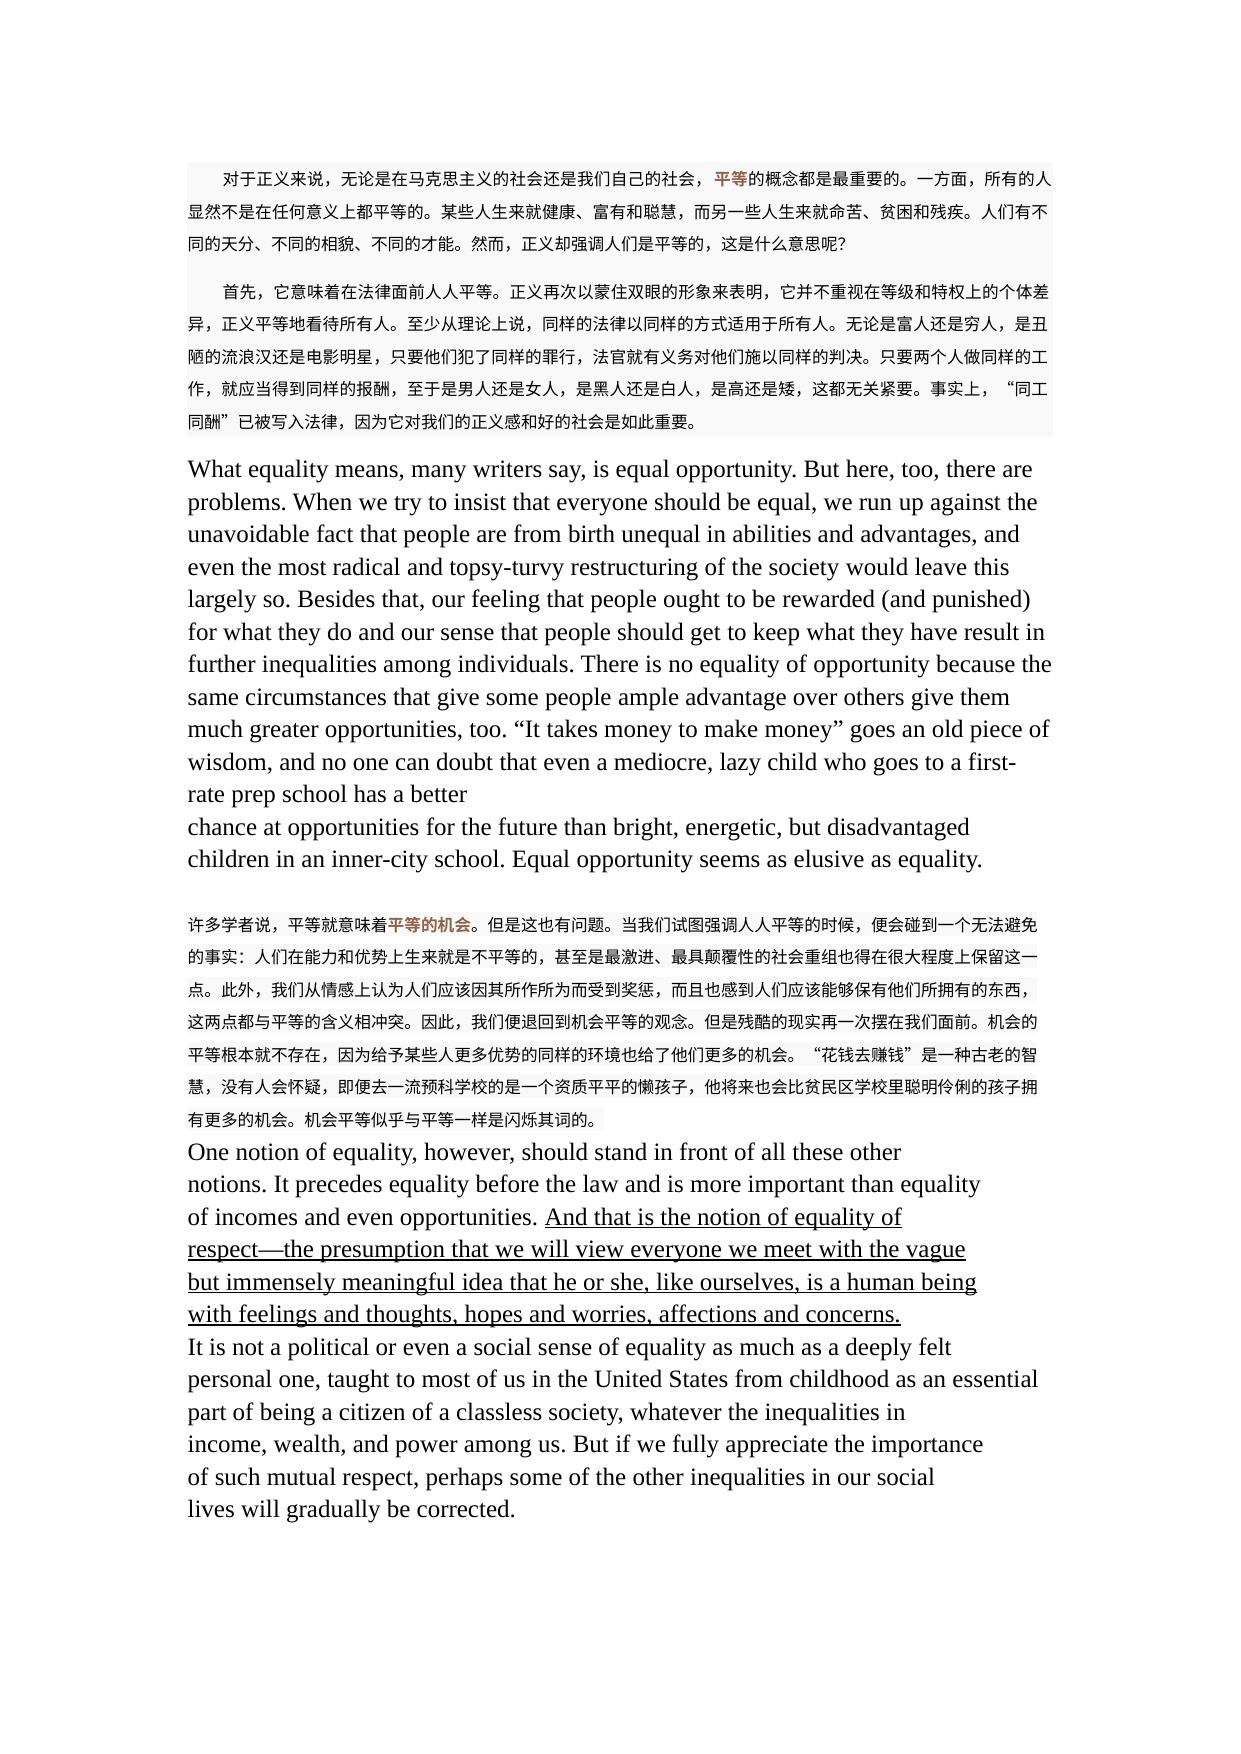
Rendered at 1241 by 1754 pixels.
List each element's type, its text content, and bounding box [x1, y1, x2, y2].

text notions. It precedes equality before the law and is more important than equality [187, 1168, 1053, 1200]
text of incomes and even opportunities. And that is the notion of equality of [187, 1200, 1053, 1233]
text One notion of equality, however, should stand in front of all these other [187, 1135, 1053, 1168]
text respect—the presumption that we will view everyone we meet with the vague [187, 1233, 1053, 1265]
text but immensely meaningful idea that he or she, like ourselves, is a human being [187, 1265, 1053, 1298]
text part of being a citizen of a classless society, whatever the inequalities in [187, 1395, 1053, 1428]
text 首先，它意味着在法律面前人人平等。正义再次以蒙住双眼的形象来表明，它并不重视在等级和特权上的个体差异，正义平等地看待所有人。至少从理论上说，同样的法律以同样的方式适用于所有人。无论是富人还是穷人，是丑陋的流浪汉还是电影明星，只要他们犯了同样的罪行，法官就有义务对他们施以同样的判决。只要两个人做同样的工作，就应当得到同样的报酬，至于是男人还是女人，是黑人还是白人，是高还是矮，这都无关紧要。事实上，“同工同酬”已被写入法律，因为它对我们的正义感和好的社会是如此重要。 [187, 275, 1053, 437]
text personal one, taught to most of us in the United States from childhood as an essential [187, 1363, 1053, 1395]
text 许多学者说，平等就意味着平等的机会。但是这也有问题。当我们试图强调人人平等的时候，便会碰到一个无法避免的事实：人们在能力和优势上生来就是不平等的，甚至是最激进、最具颠覆性的社会重组也得在很大程度上保留这一点。此外，我们从情感上认为人们应该因其所作所为而受到奖惩，而且也感到人们应该能够保有他们所拥有的东西，这两点都与平等的含义相冲突。因此，我们便退回到机会平等的观念。但是残酷的现实再一次摆在我们面前。机会的平等根本就不存在，因为给予某些人更多优势的同样的环境也给了他们更多的机会。“花钱去赚钱”是一种古老的智慧，没有人会怀疑，即便去一流预科学校的是一个资质平平的懒孩子，他将来也会比贫民区学校里聪明伶俐的孩子拥有更多的机会。机会平等似乎与平等一样是闪烁其词的。 [187, 908, 1053, 1135]
text of such mutual respect, perhaps some of the other inequalities in our social [187, 1460, 1053, 1493]
text income, wealth, and power among us. But if we fully appreciate the importance [187, 1428, 1053, 1460]
text chance at opportunities for the future than bright, energetic, but disadvantaged [187, 810, 1053, 843]
text What equality means, many writers say, is equal opportunity. But here, too, there are problems. When we try to insist that everyone should be equal, we run up against the unavoidable fact that people are from birth unequal in abilities and advantages, and even the most radical and topsy-turvy restructuring of the society would leave this largely so. Besides that, our feeling that people ought to be rewarded (and punished) for what they do and our sense that people should get to keep what they have result in further inequalities among individuals. There is no equality of opportunity because the same circumstances that give some people ample advantage over others give them much greater opportunities, too. “It takes money to make money” goes an old piece of wisdom, and no one can doubt that even a mediocre, lazy child who goes to a first-rate prep school has a better [187, 453, 1053, 810]
text 对于正义来说，无论是在马克思主义的社会还是我们自己的社会，平等的概念都是最重要的。一方面，所有的人显然不是在任何意义上都平等的。某些人生来就健康、富有和聪慧，而另一些人生来就命苦、贫困和残疾。人们有不同的天分、不同的相貌、不同的才能。然而，正义却强调人们是平等的，这是什么意思呢？ [187, 162, 1053, 259]
text lives will gradually be corrected. [187, 1493, 1053, 1525]
text with feelings and thoughts, hopes and worries, affections and concerns. [187, 1298, 1053, 1330]
text It is not a political or even a social sense of equality as much as a deeply felt [187, 1330, 1053, 1363]
text children in an inner-city school. Equal opportunity seems as elusive as equality. [187, 843, 1053, 875]
